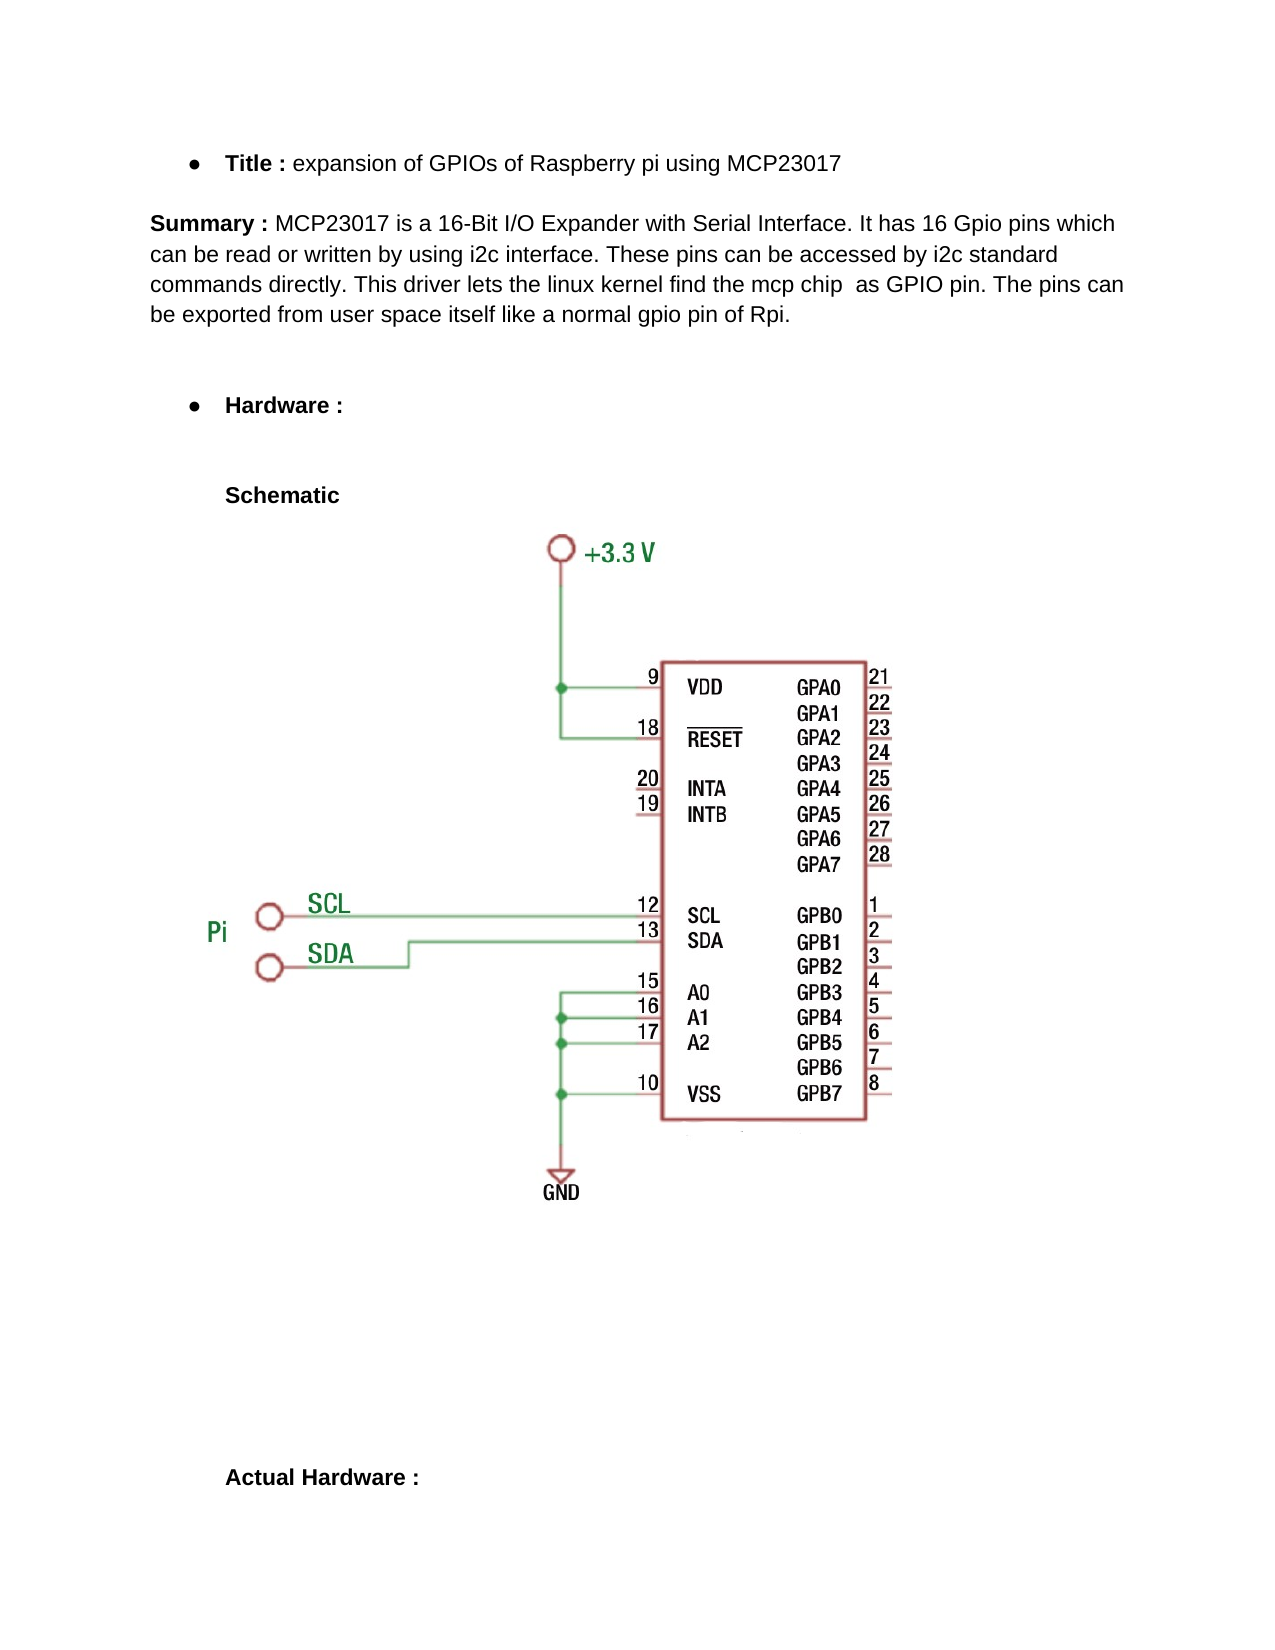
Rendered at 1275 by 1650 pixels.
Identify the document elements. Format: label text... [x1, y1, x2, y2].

list Hardware : [187, 392, 1125, 418]
text Actual Hardware : [150, 1464, 1125, 1491]
text Schematic [150, 482, 1125, 509]
text Summary : MCP23017 is a 16-Bit I/O Expander with Serial Interface. It has 16 Gpio pins which can be read or written by using i2c interface. These pins can be accessed by i2c standard commands directly. This driver lets the linux kernel find the mcp chip as GPIO pin. The pins can be exported from user space itself like a normal gpio pin of Rpi. [150, 210, 1125, 327]
list Title : expansion of GPIOs of Raspberry pi using MCP23017 [187, 150, 1125, 176]
picture [150, 512, 1125, 1219]
